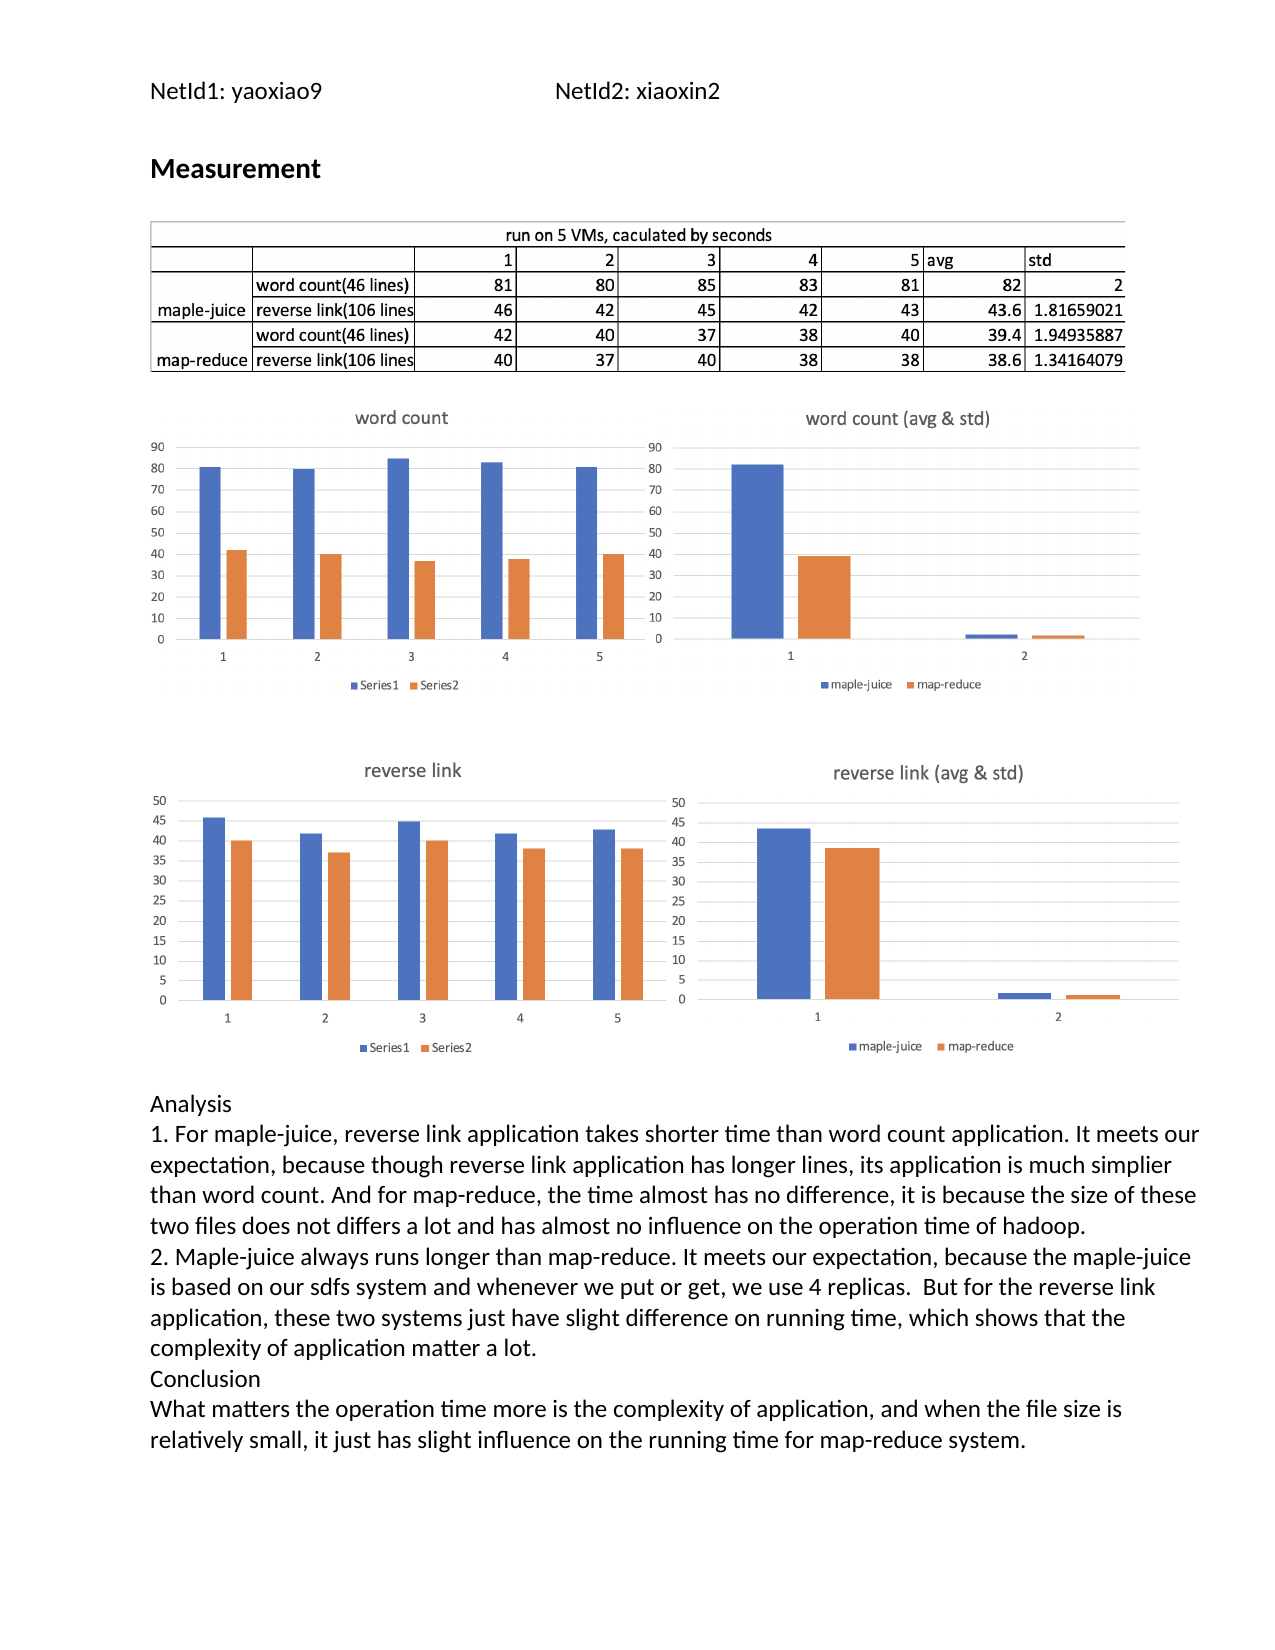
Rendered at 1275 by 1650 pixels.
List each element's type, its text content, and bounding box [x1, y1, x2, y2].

text 2. Maple-juice always runs longer than map-reduce. It meets our expectation, because the maple-juice is based on our sdfs system and whenever we put or get, we use 4 replicas. But for the reverse link application, these two systems just have slight difference on running time, which shows that the complexity of application matter a lot. [150, 1241, 1209, 1363]
text Analysis [150, 1088, 1209, 1119]
picture [150, 755, 1181, 1058]
text What matters the operation time more is the complexity of application, and when the file size is relatively small, it just has slight influence on the running time for map-reduce system. [150, 1393, 1209, 1454]
text 1. For maple-juice, reverse link application takes shorter time than word count application. It meets our expectation, because though reverse link application has longer lines, its application is much simplier than word count. And for map-reduce, the time almost has no difference, it is because the size of these two files does not differs a lot and has almost no influence on the operation time of hadoop. [150, 1119, 1209, 1241]
picture [150, 221, 1125, 372]
text Measurement [150, 150, 1125, 186]
text Conclusion [150, 1363, 1209, 1393]
picture [150, 402, 1140, 695]
